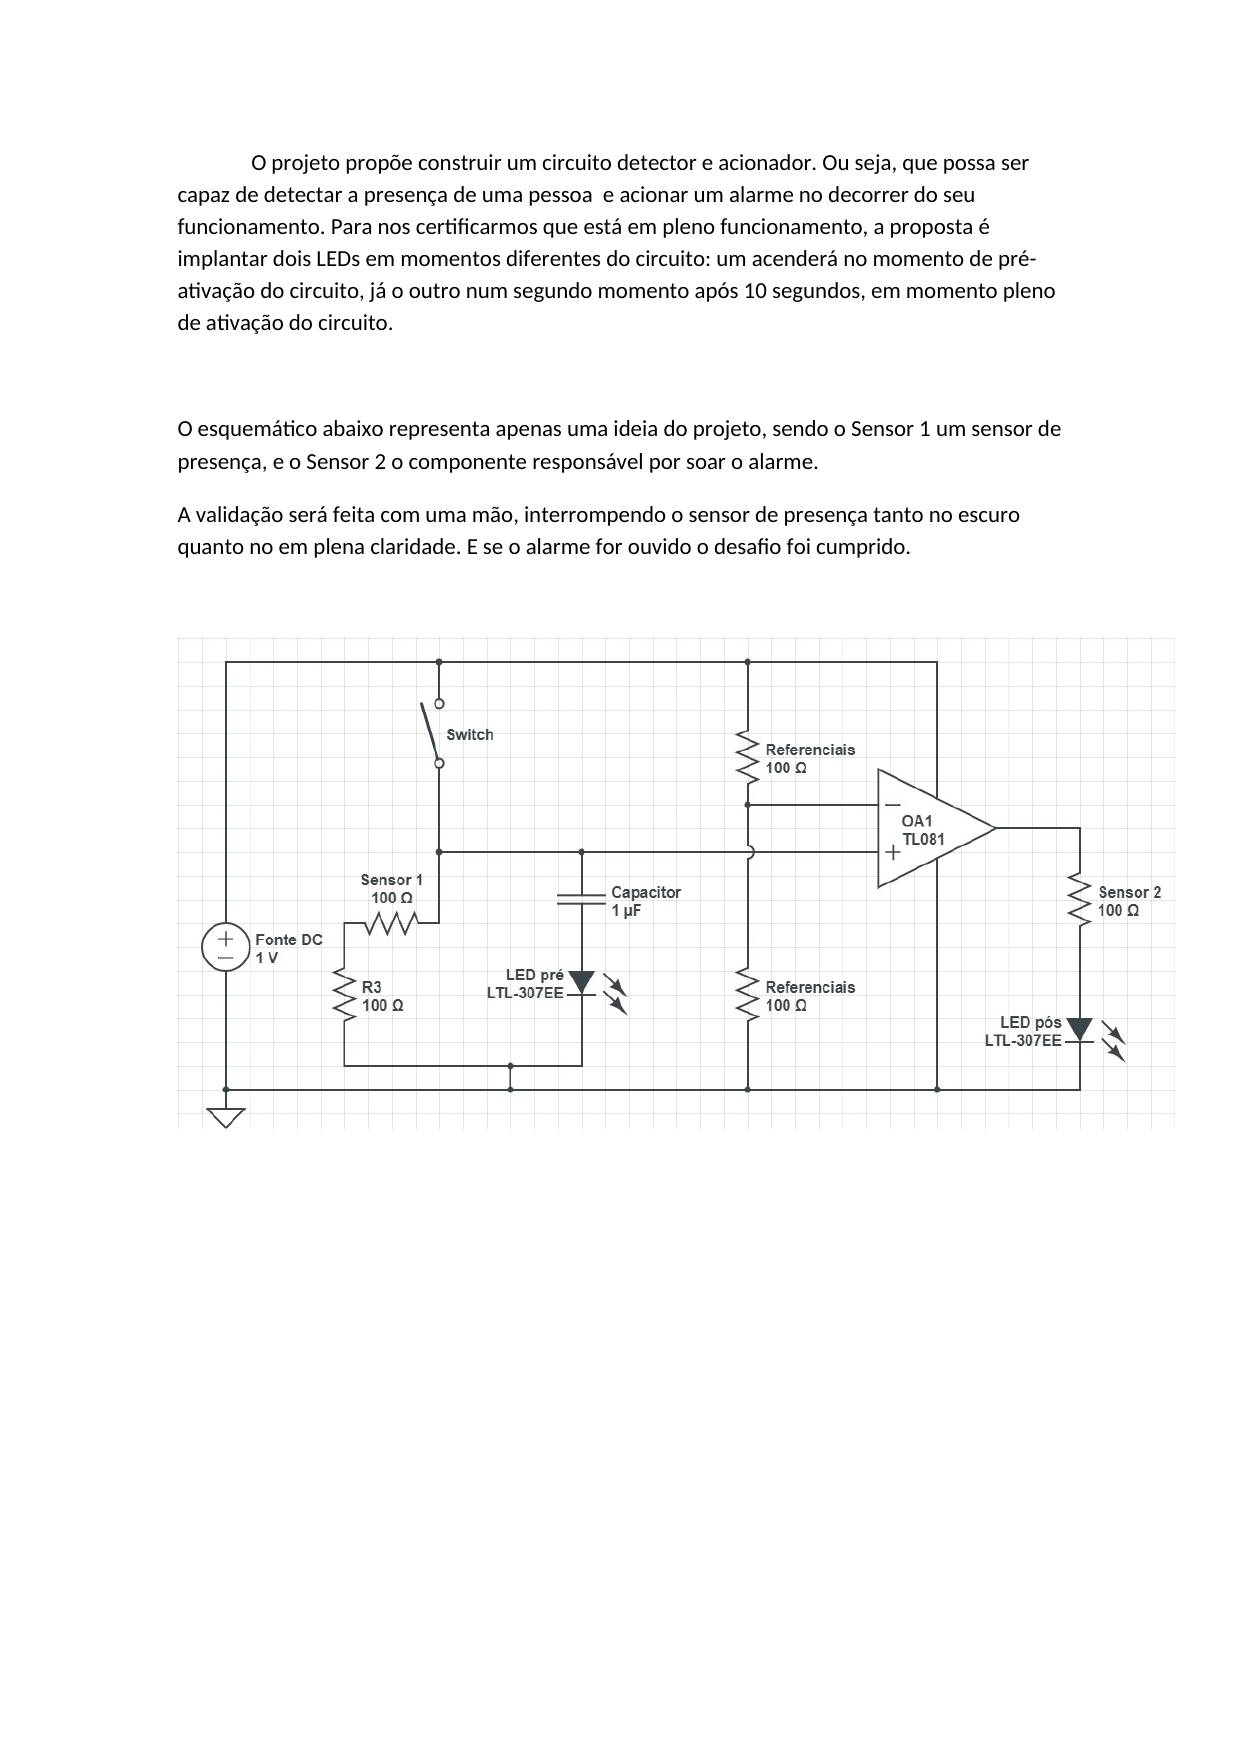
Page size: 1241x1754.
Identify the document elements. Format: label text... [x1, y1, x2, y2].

text O esquemático abaixo representa apenas uma ideia do projeto, sendo o Sensor 1 um sensor de presença, e o Sensor 2 o componente responsável por soar o alarme. [177, 414, 1063, 475]
text A validação será feita com uma mão, interrompendo o sensor de presença tanto no escuro quanto no em plena claridade. E se o alarme for ouvido o desafio foi cumprido. [177, 500, 1063, 560]
text O projeto propõe construir um circuito detector e acionador. Ou seja, que possa ser capaz de detectar a presença de uma pessoa e acionar um alarme no decorrer do seu funcionamento. Para nos certificarmos que está em pleno funcionamento, a proposta é implantar dois LEDs em momentos diferentes do circuito: um acenderá no momento de pré-ativação do circuito, já o outro num segundo momento após 10 segundos, em momento pleno de ativação do circuito. [177, 148, 1063, 337]
picture [177, 637, 1175, 1129]
